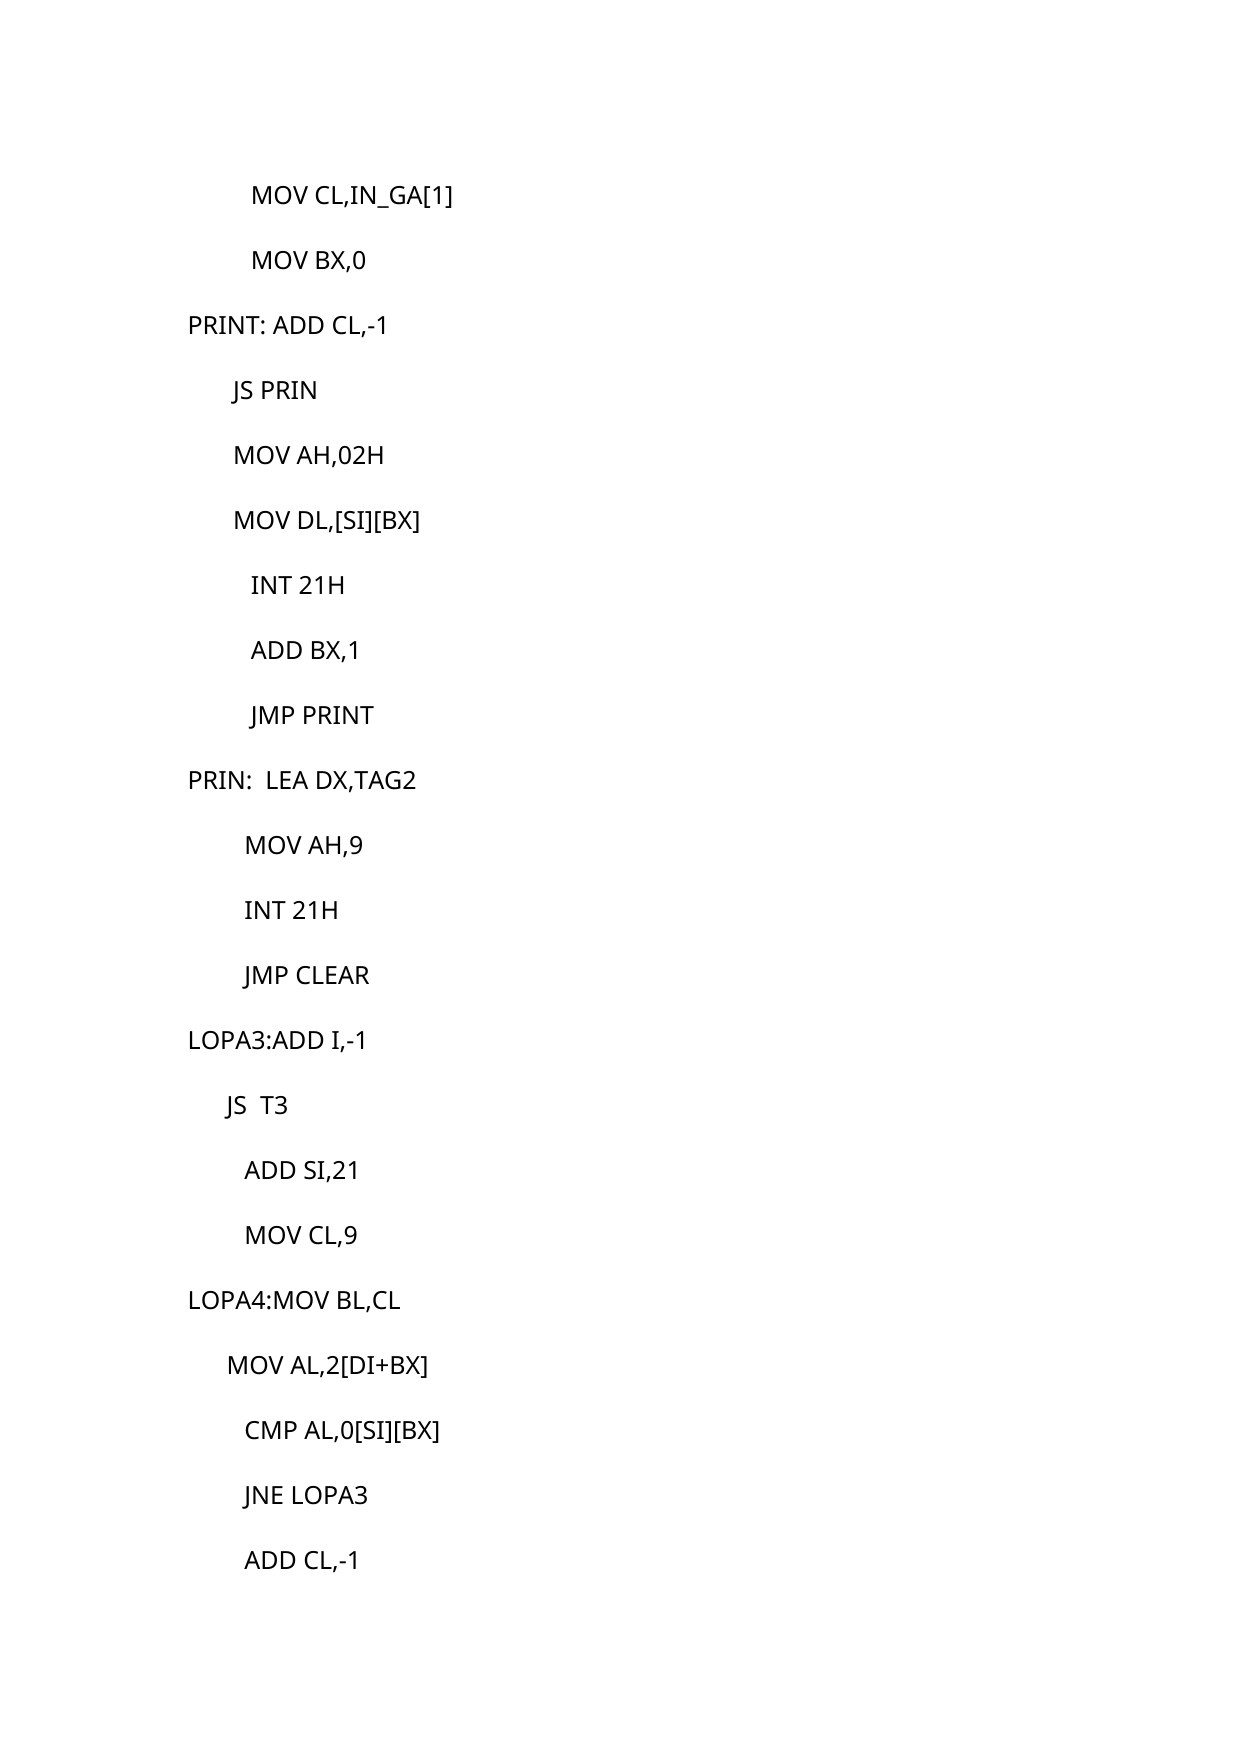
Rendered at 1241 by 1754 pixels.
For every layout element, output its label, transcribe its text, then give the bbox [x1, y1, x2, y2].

text MOV CL,IN_GA[1] [187, 162, 1053, 227]
text MOV DL,[SI][BX] [187, 487, 1053, 552]
text MOV BX,0 [187, 227, 1053, 292]
text PRIN: LEA DX,TAG2 [187, 747, 1053, 812]
text MOV AH,9 [187, 812, 1053, 877]
text JMP CLEAR [187, 942, 1053, 1007]
text JS PRIN [187, 357, 1053, 422]
text INT 21H [187, 552, 1053, 617]
text ADD CL,-1 [187, 1527, 1053, 1592]
text MOV AH,02H [187, 422, 1053, 487]
text CMP AL,0[SI][BX] [187, 1397, 1053, 1462]
text PRINT: ADD CL,-1 [187, 292, 1053, 357]
text JNE LOPA3 [187, 1462, 1053, 1527]
text JMP PRINT [187, 682, 1053, 747]
text INT 21H [187, 877, 1053, 942]
text MOV CL,9 [187, 1202, 1053, 1267]
text ADD BX,1 [187, 617, 1053, 682]
text ADD SI,21 [187, 1137, 1053, 1202]
text LOPA3:ADD I,-1 [187, 1007, 1053, 1072]
text LOPA4:MOV BL,CL [187, 1267, 1053, 1332]
text MOV AL,2[DI+BX] [187, 1332, 1053, 1397]
text JS T3 [187, 1072, 1053, 1137]
